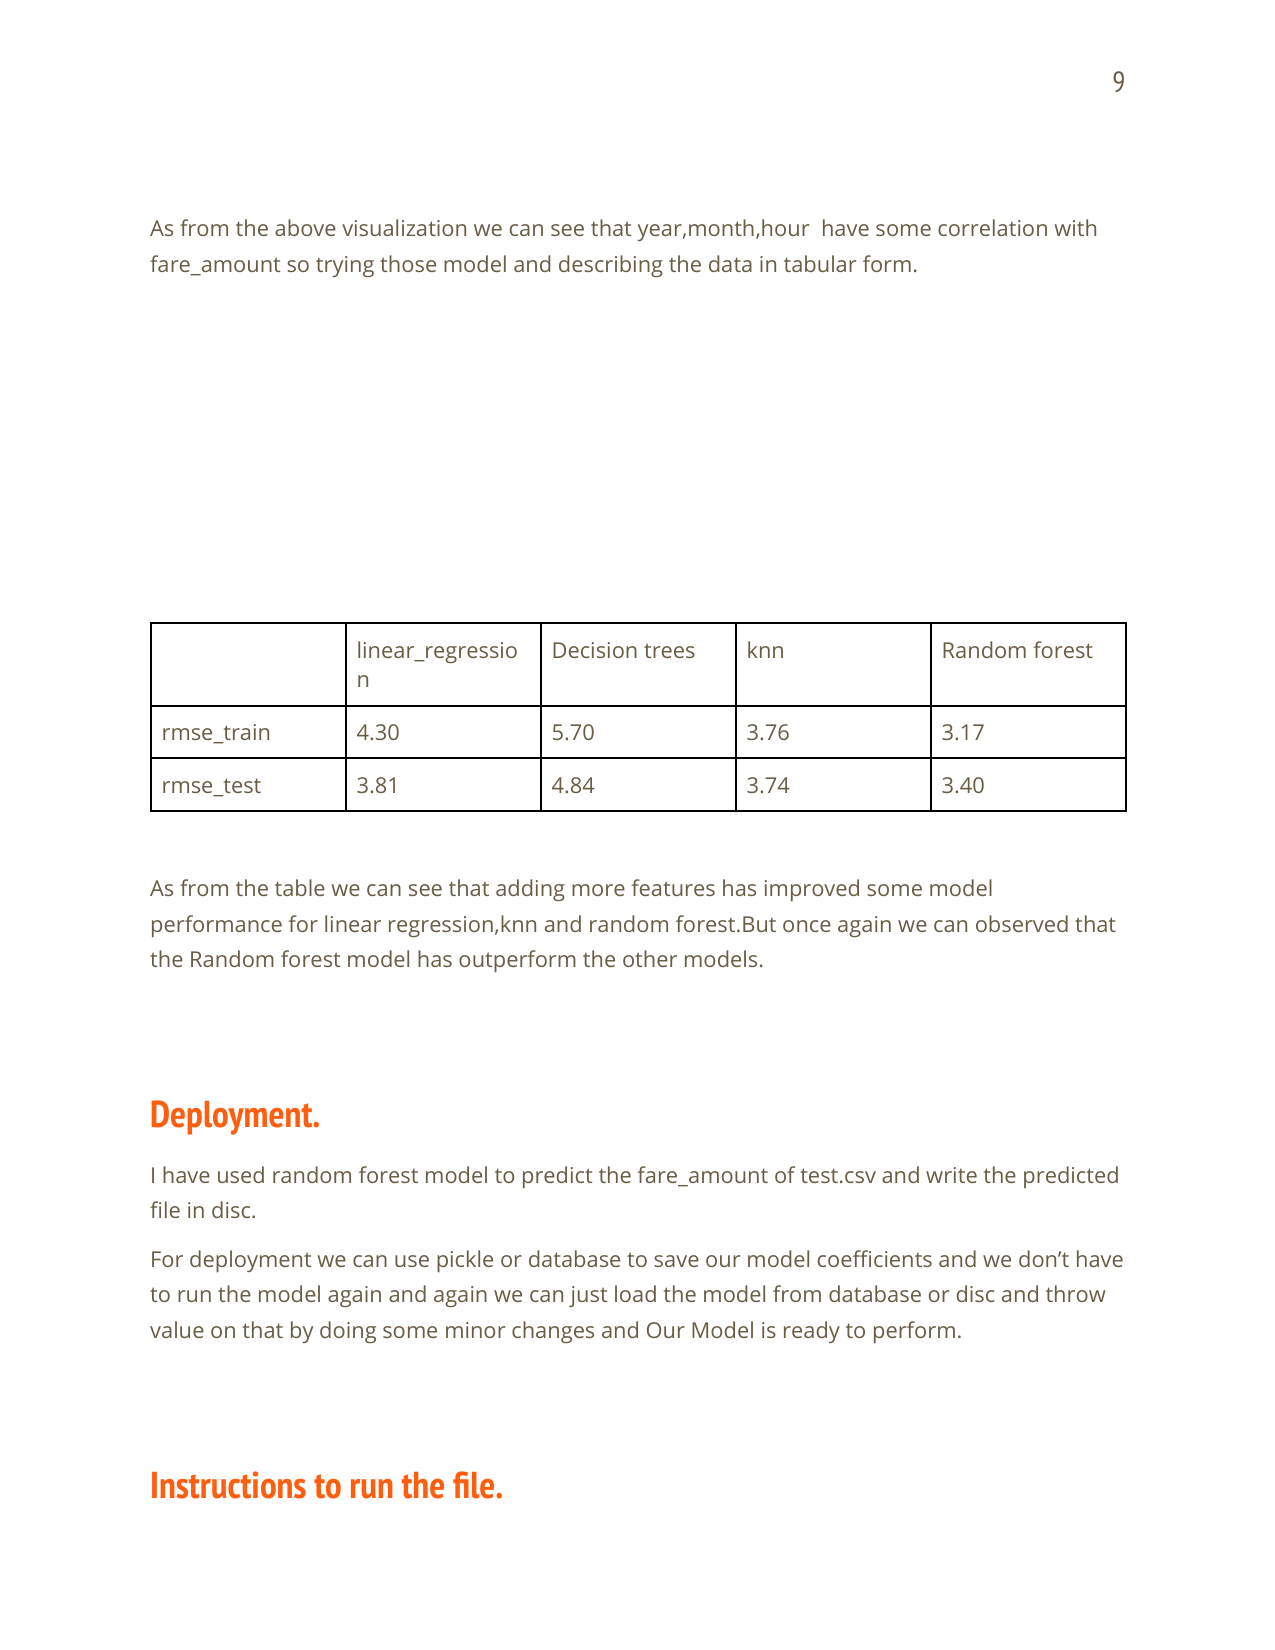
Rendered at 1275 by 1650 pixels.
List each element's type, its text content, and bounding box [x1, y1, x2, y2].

table_cell 3.76 [737, 707, 930, 757]
text As from the above visualization we can see that year,month,hour have some correlation with fare_amount so trying those model and describing the data in tabular form. [150, 213, 1125, 278]
text I have used random forest model to predict the fare_amount of test.csv and write the predicted file in disc. [150, 1160, 1125, 1225]
text Instructions to run the file. [150, 1460, 1125, 1508]
table_header Random forest [932, 624, 1125, 704]
table_header Decision trees [542, 624, 735, 704]
table_cell rmse_train [152, 707, 345, 757]
text As from the table we can see that adding more features has improved some model performance for linear regression,knn and random forest.But once again we can observed that the Random forest model has outperform the other models. [150, 873, 1125, 974]
table_header [152, 624, 345, 704]
table_cell 3.17 [932, 707, 1125, 757]
table_cell 5.70 [542, 707, 735, 757]
table_cell 3.81 [347, 759, 540, 810]
text Deployment. [150, 1089, 1125, 1137]
table_cell 4.30 [347, 707, 540, 757]
table_cell 3.74 [737, 759, 930, 810]
table_cell 4.84 [542, 759, 735, 810]
table_cell rmse_test [152, 759, 345, 810]
table_header knn [737, 624, 930, 704]
table_header linear_regression [347, 624, 540, 704]
text For deployment we can use pickle or database to save our model coefficients and we don’t have to run the model again and again we can just load the model from database or disc and throw value on that by doing some minor changes and Our Model is ready to perform. [150, 1244, 1125, 1345]
table_cell 3.40 [932, 759, 1125, 810]
